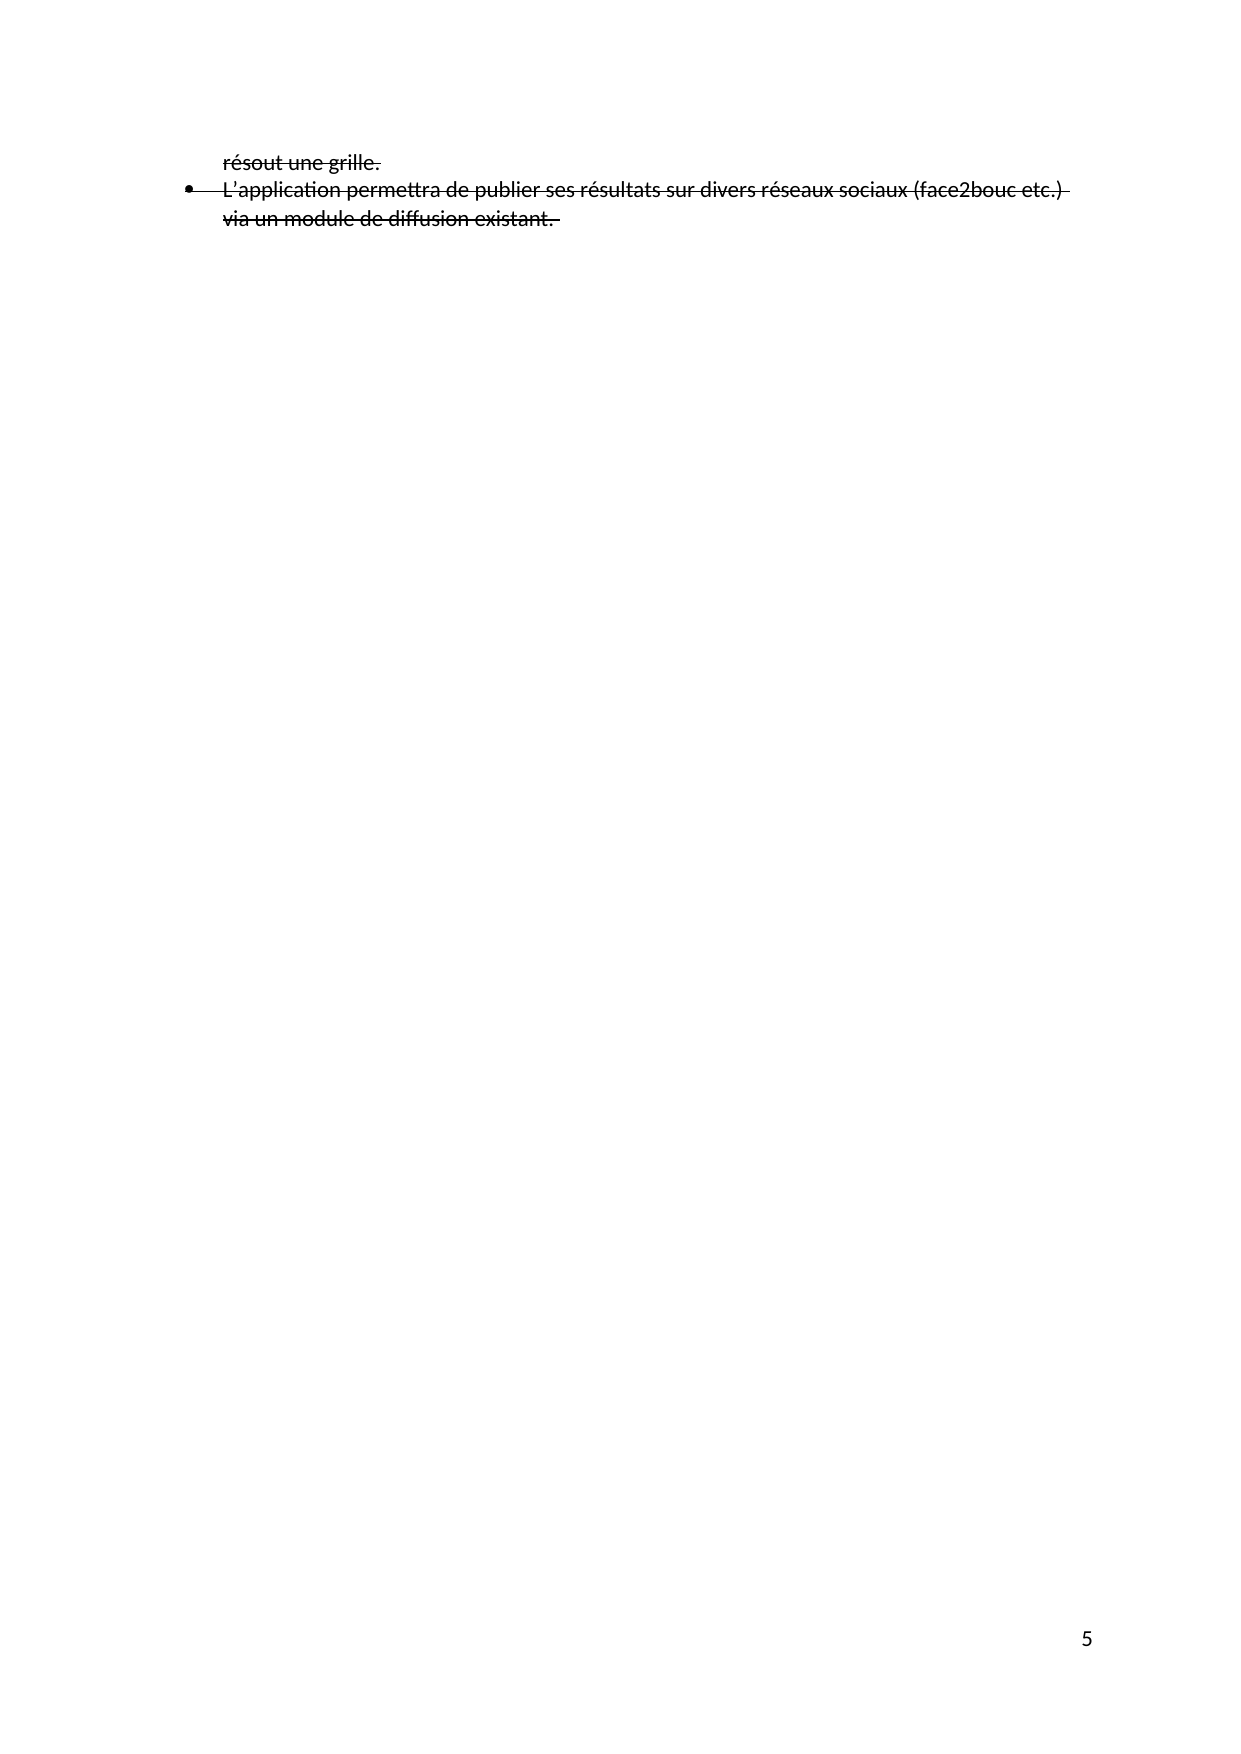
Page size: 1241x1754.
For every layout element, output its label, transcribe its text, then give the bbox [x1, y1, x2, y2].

list L’application permettra de publier ses résultats sur divers réseaux sociaux (face2bouc etc.) via un module de diffusion existant. [185, 176, 1093, 232]
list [185, 148, 1093, 176]
